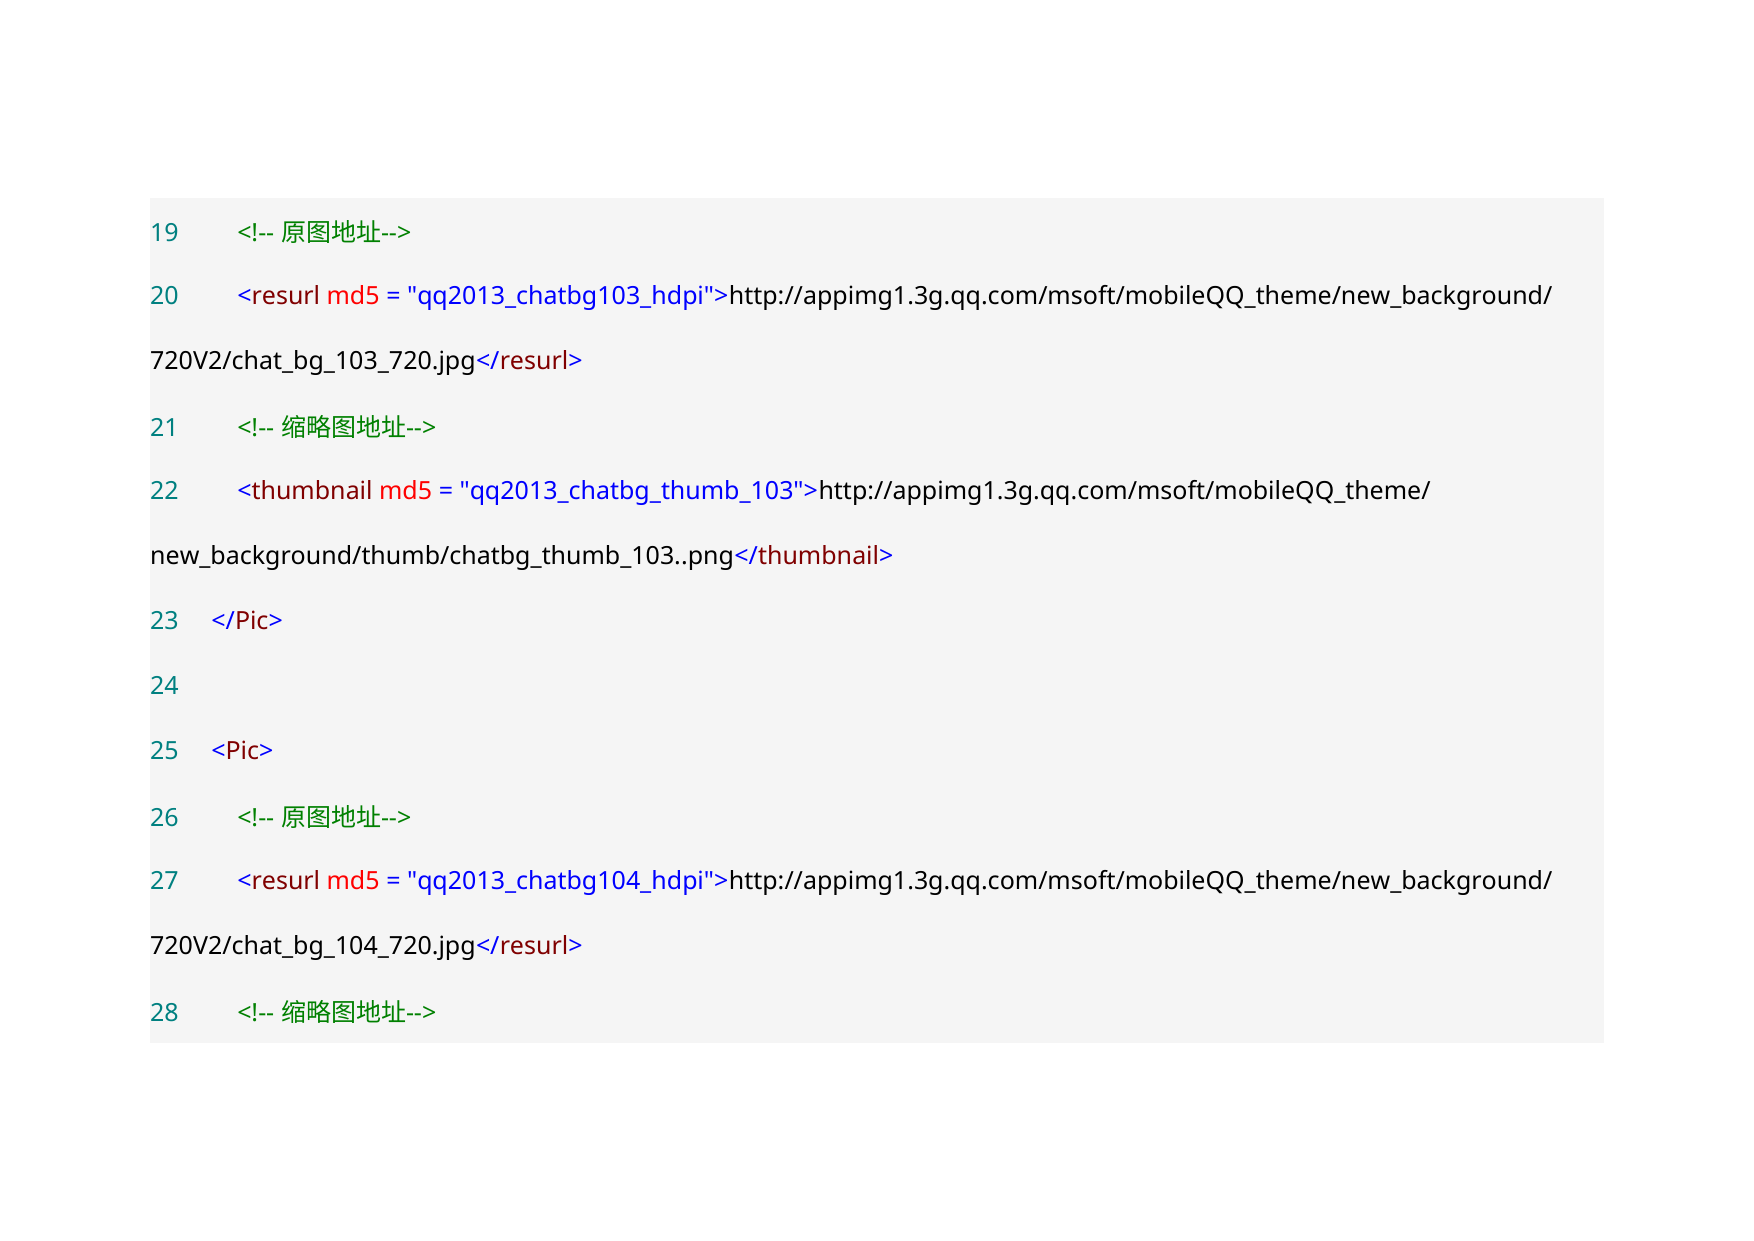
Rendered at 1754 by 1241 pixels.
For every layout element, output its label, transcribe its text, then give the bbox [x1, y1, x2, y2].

text 23 </Pic> [150, 588, 1604, 653]
text 26 <!-- 原图地址--> [150, 783, 1604, 848]
text 24 [150, 653, 1604, 718]
text 25 <Pic> [150, 718, 1604, 783]
text 20 <resurl md5 = "qq2013_chatbg103_hdpi">http://appimg1.3g.qq.com/msoft/mobileQQ_theme/new_background/720V2/chat_bg_103_720.jpg</resurl> [150, 263, 1604, 393]
text 21 <!-- 缩略图地址--> [150, 393, 1604, 458]
text 27 <resurl md5 = "qq2013_chatbg104_hdpi">http://appimg1.3g.qq.com/msoft/mobileQQ_theme/new_background/720V2/chat_bg_104_720.jpg</resurl> [150, 848, 1604, 978]
text 22 <thumbnail md5 = "qq2013_chatbg_thumb_103">http://appimg1.3g.qq.com/msoft/mobileQQ_theme/new_background/thumb/chatbg_thumb_103..png</thumbnail> [150, 458, 1604, 588]
text 28 <!-- 缩略图地址--> [150, 978, 1604, 1043]
text 19 <!-- 原图地址--> [150, 198, 1604, 263]
